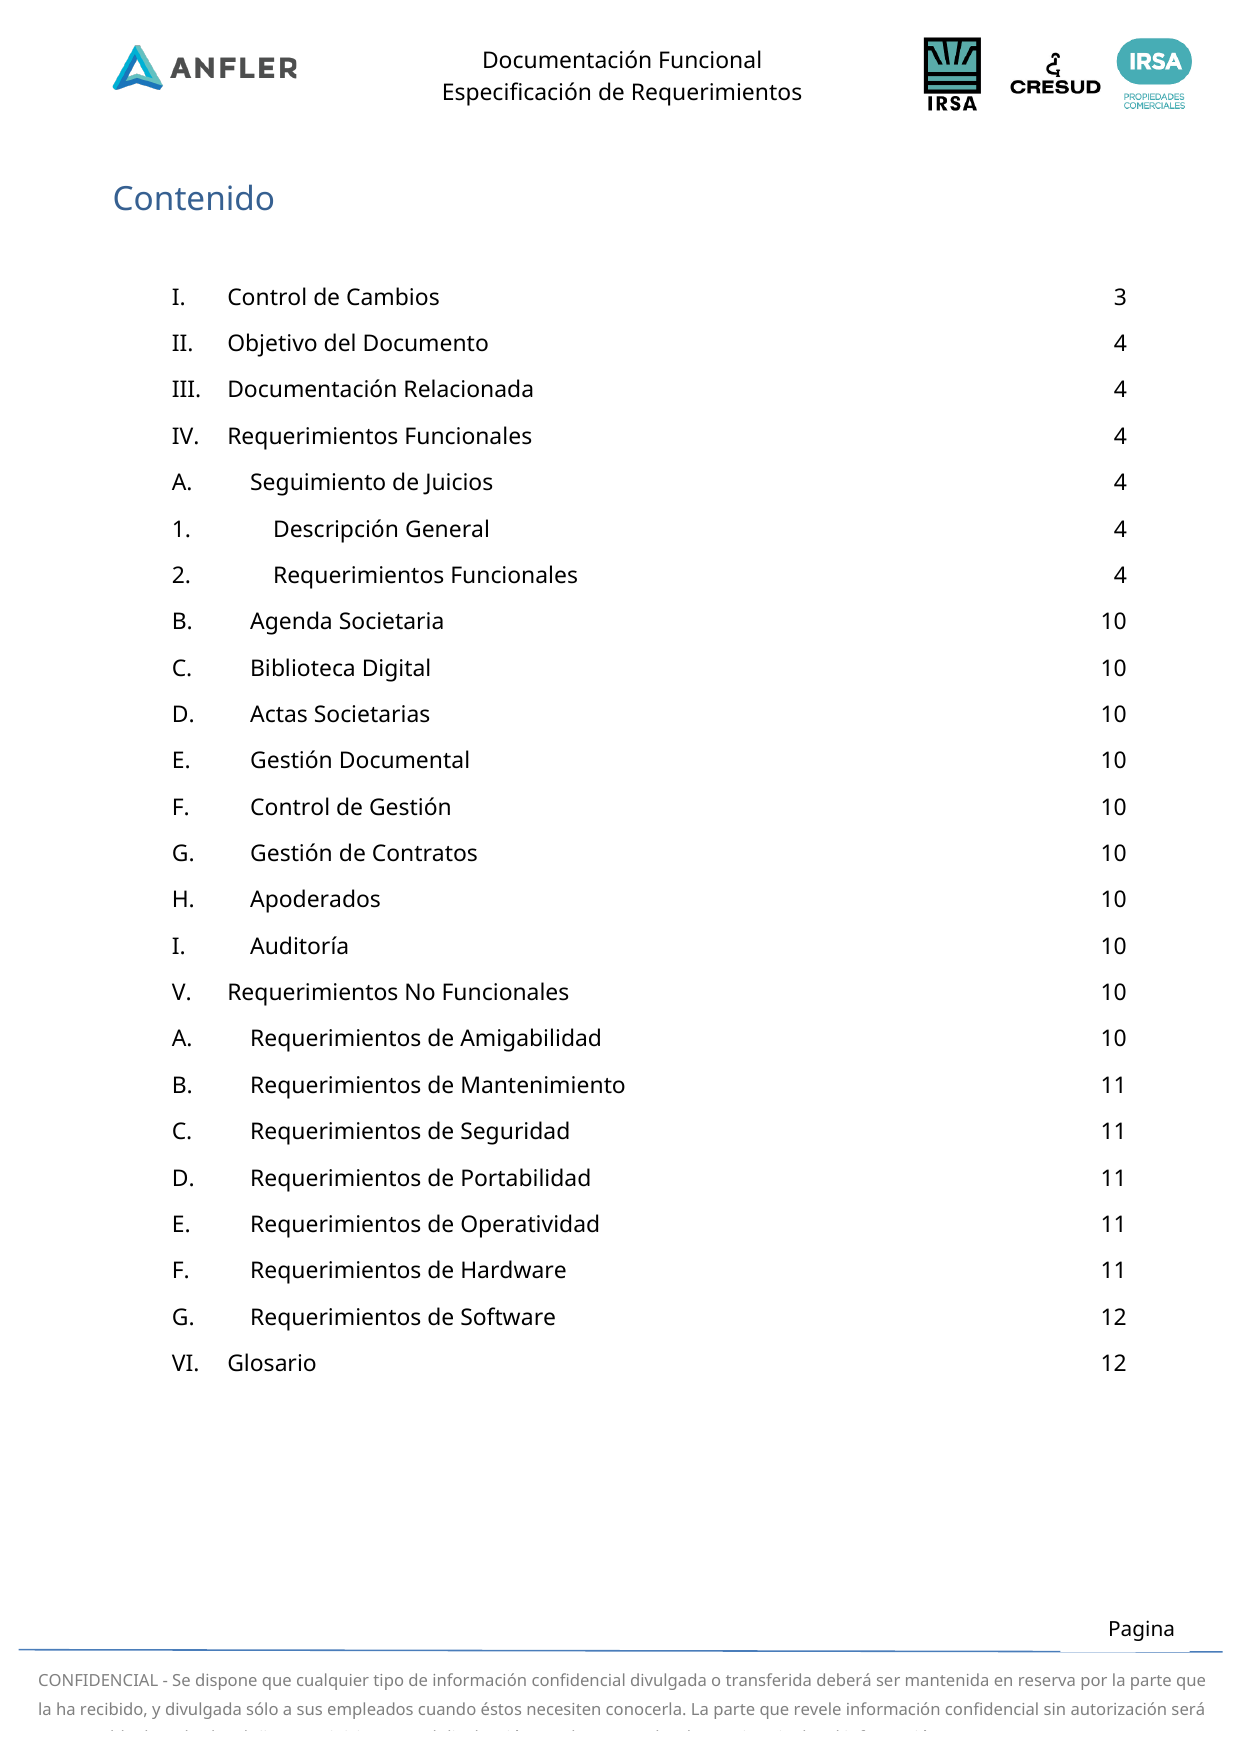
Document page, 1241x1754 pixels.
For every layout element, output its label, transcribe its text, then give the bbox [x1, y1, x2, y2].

text Contenido [112, 175, 1128, 220]
picture [901, 18, 1207, 127]
picture [112, 45, 297, 90]
